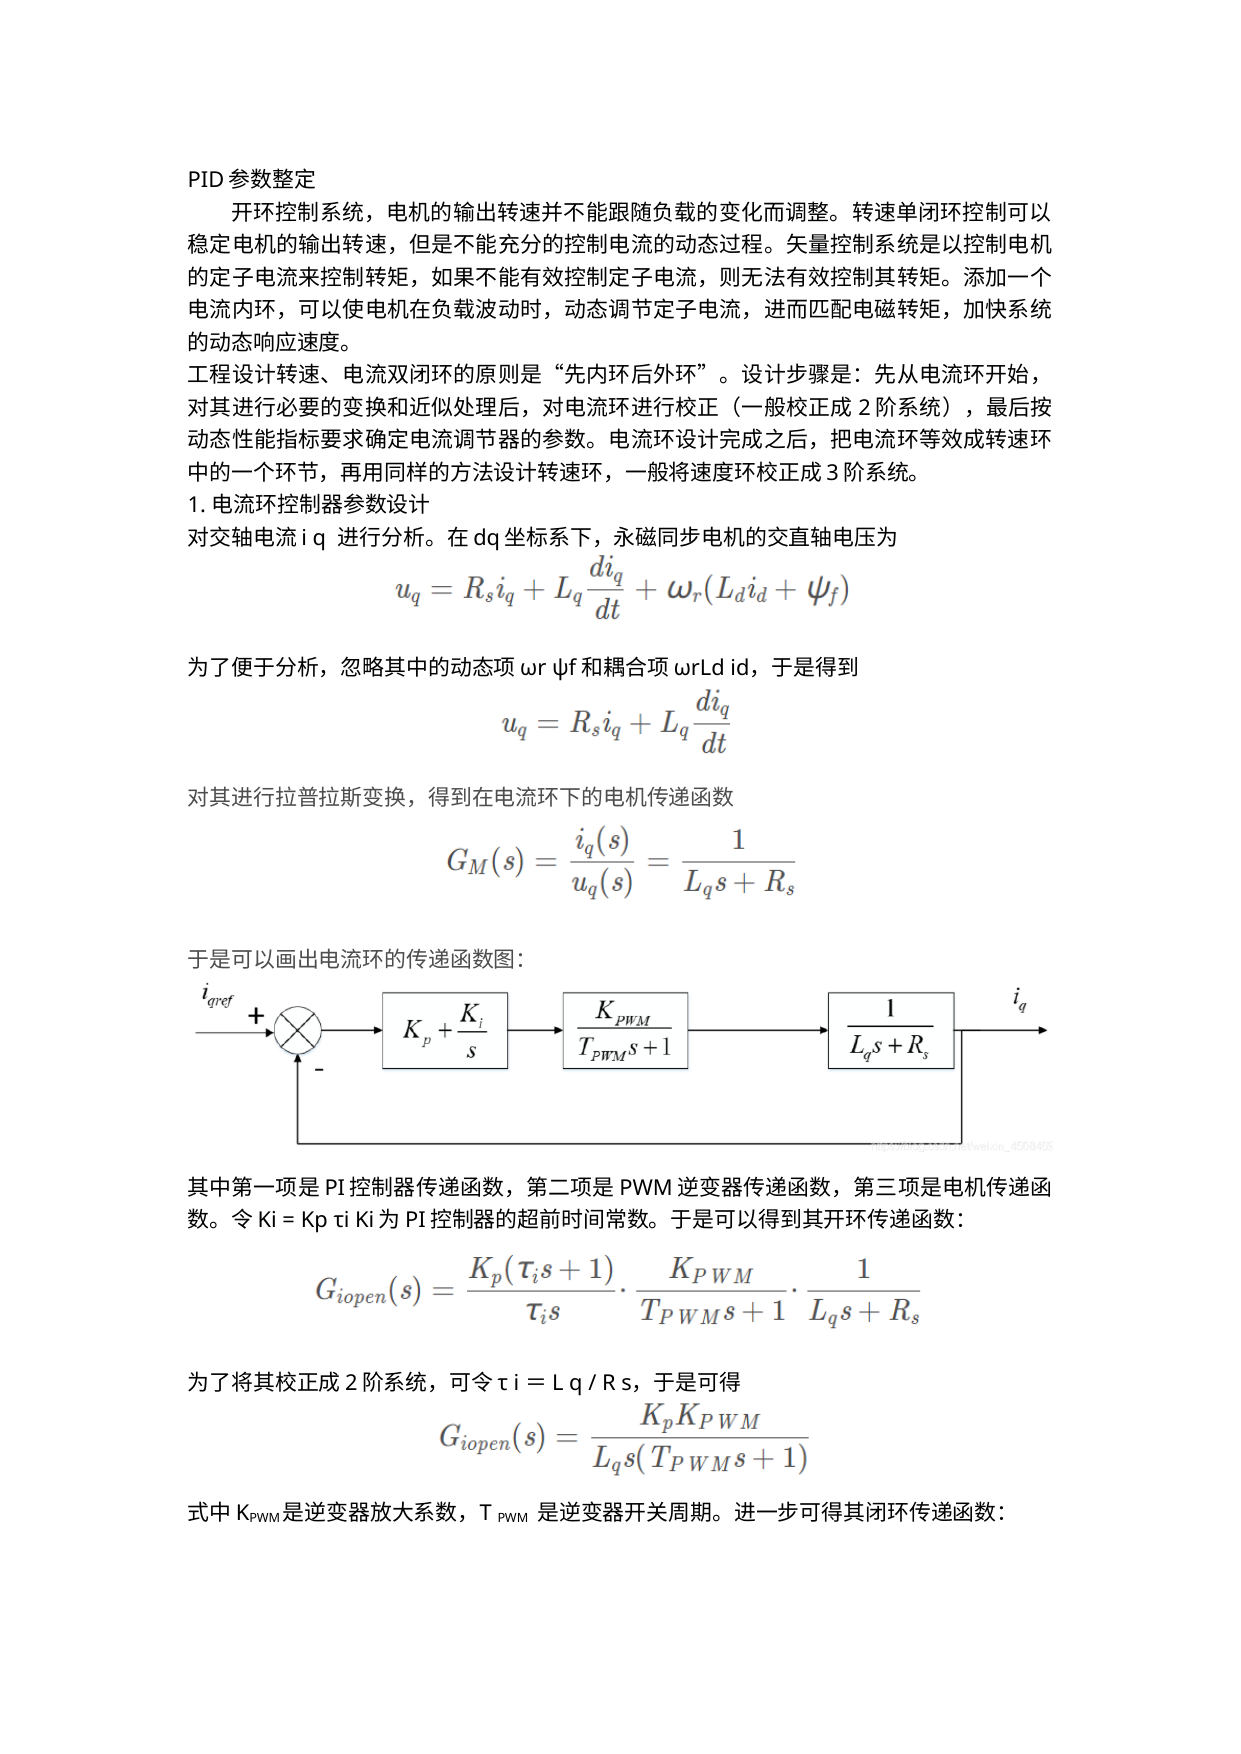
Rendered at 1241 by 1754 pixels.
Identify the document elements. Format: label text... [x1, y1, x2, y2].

picture [187, 974, 1053, 1156]
text 对交轴电流i q 进行分析。在dq坐标系下，永磁同步电机的交直轴电压为 [187, 519, 1053, 552]
text 工程设计转速、电流双闭环的原则是“先内环后外环”。设计步骤是：先从电流环开始，对其进行必要的变换和近似处理后，对电流环进行校正（一般校正成2阶系统），最后按动态性能指标要求确定电流调节器的参数。电流环设计完成之后，把电流环等效成转速环中的一个环节，再用同样的方法设计转速环，一般将速度环校正成3阶系统。 [187, 357, 1053, 487]
text 式中KPWM是逆变器放大系数，T PWM 是逆变器开关周期。进一步可得其闭环传递函数： [187, 1494, 1053, 1527]
text 其中第一项是PI控制器传递函数，第二项是PWM逆变器传递函数，第三项是电机传递函数。令Ki = Kp τi Ki为PI控制器的超前时间常数。于是可以得到其开环传递函数： [187, 1169, 1053, 1234]
text PID参数整定 [187, 162, 1053, 194]
text 为了便于分析，忽略其中的动态项ωr ψf 和耦合项ωrLd id，于是得到 [187, 649, 1053, 682]
text 于是可以画出电流环的传递函数图： [187, 942, 1053, 974]
picture [368, 552, 873, 633]
text 对其进行拉普拉斯变换，得到在电流环下的电机传递函数 [187, 779, 1053, 812]
text 为了将其校正成2阶系统，可令τ i ＝ L q / R s​，于是可得 [187, 1364, 1053, 1397]
picture [425, 1397, 815, 1486]
text 1. 电流环控制器参数设计 [187, 487, 1053, 519]
picture [427, 812, 813, 912]
picture [488, 682, 752, 768]
picture [300, 1234, 940, 1344]
text 开环控制系统，电机的输出转速并不能跟随负载的变化而调整。转速单闭环控制可以稳定电机的输出转速，但是不能充分的控制电流的动态过程。矢量控制系统是以控制电机的定子电流来控制转矩，如果不能有效控制定子电流，则无法有效控制其转矩。添加一个电流内环，可以使电机在负载波动时，动态调节定子电流，进而匹配电磁转矩，加快系统的动态响应速度。 [187, 194, 1053, 357]
